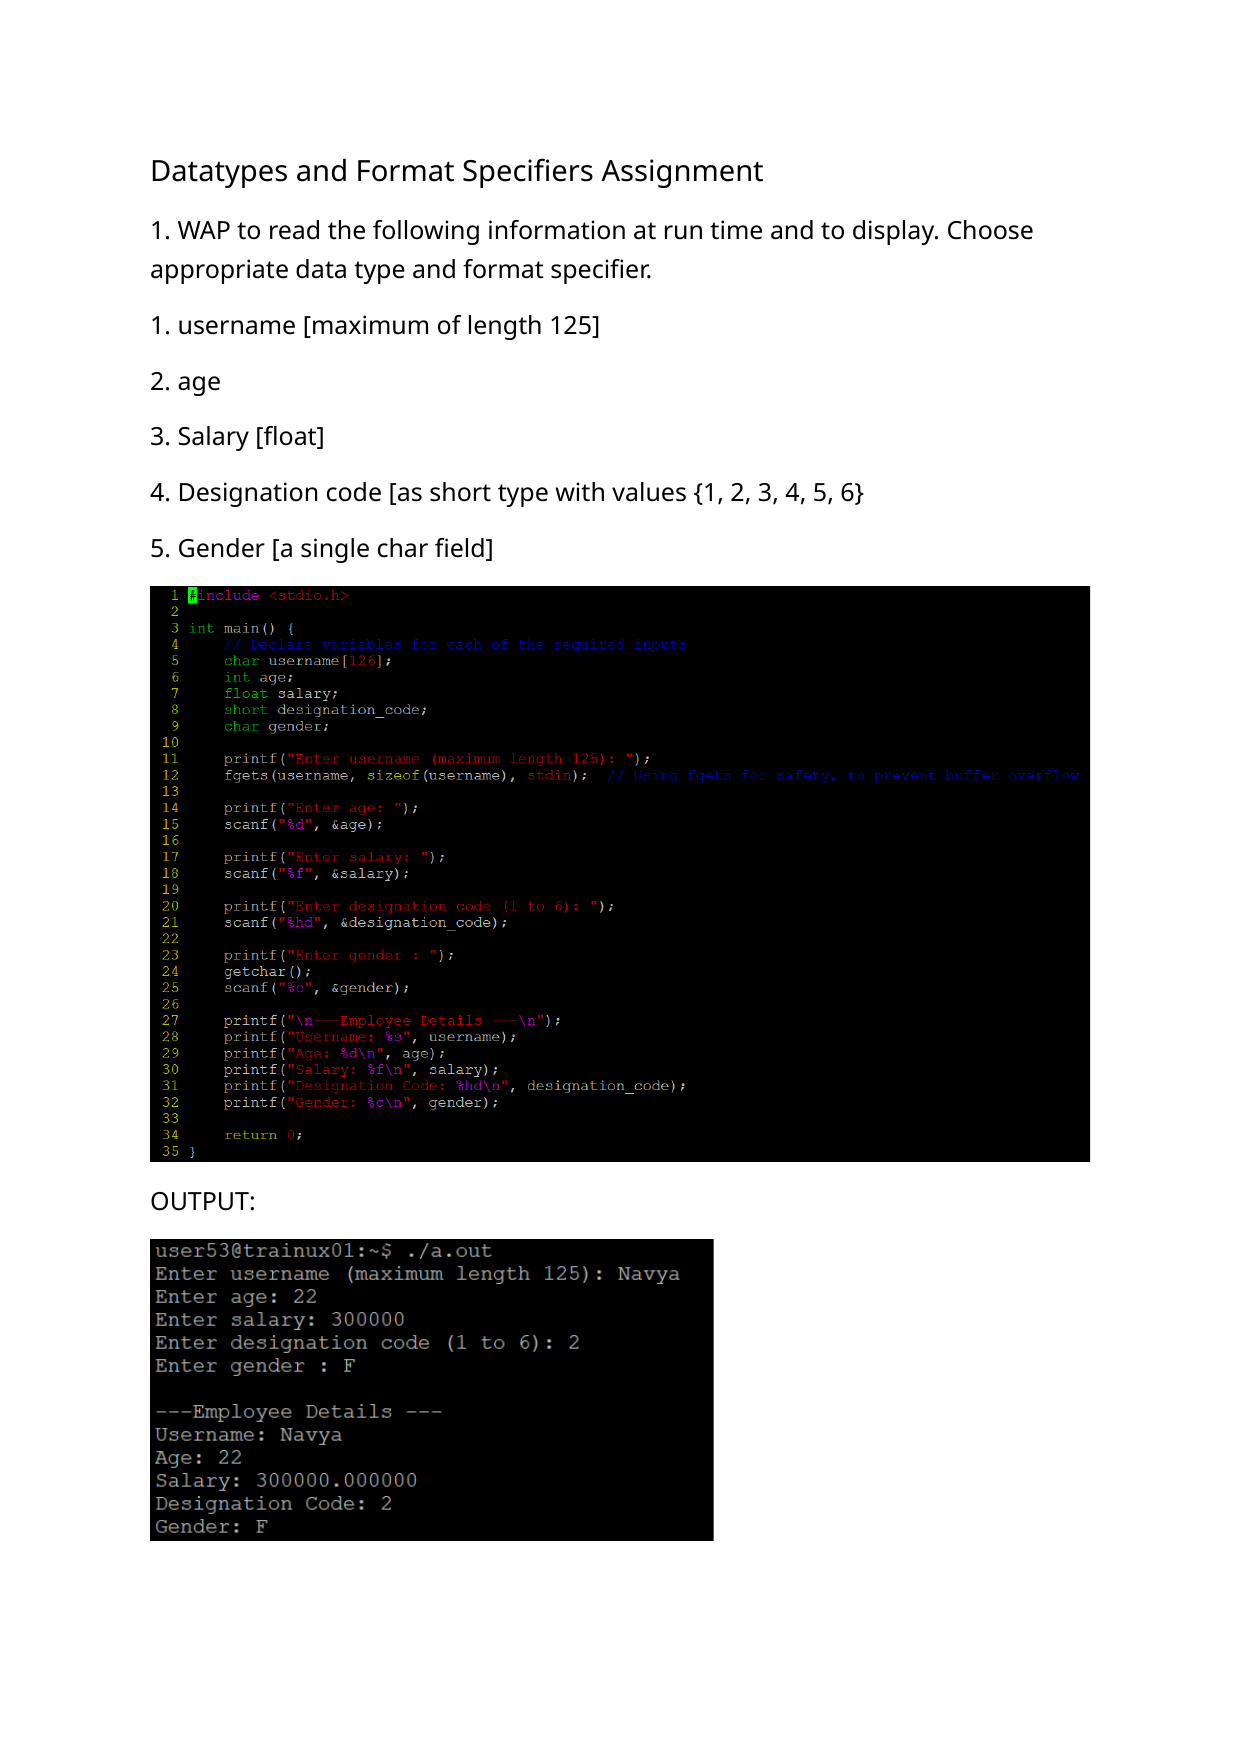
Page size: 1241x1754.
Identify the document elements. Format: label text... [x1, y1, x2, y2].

picture [150, 586, 1091, 1162]
text 5. Gender [a single char field] [150, 531, 1090, 565]
text 1. username [maximum of length 125] [150, 307, 1090, 341]
text 1. WAP to read the following information at run time and to display. Choose appropriate data type and format specifier. [150, 212, 1090, 286]
text 4. Designation code [as short type with values {1, 2, 3, 4, 5, 6} [150, 475, 1090, 509]
text Datatypes and Format Specifiers Assignment [150, 150, 1090, 190]
text 3. Salary [float] [150, 419, 1090, 453]
text OUTPUT: [150, 1183, 1090, 1217]
text 2. age [150, 363, 1090, 397]
picture [150, 1239, 714, 1541]
